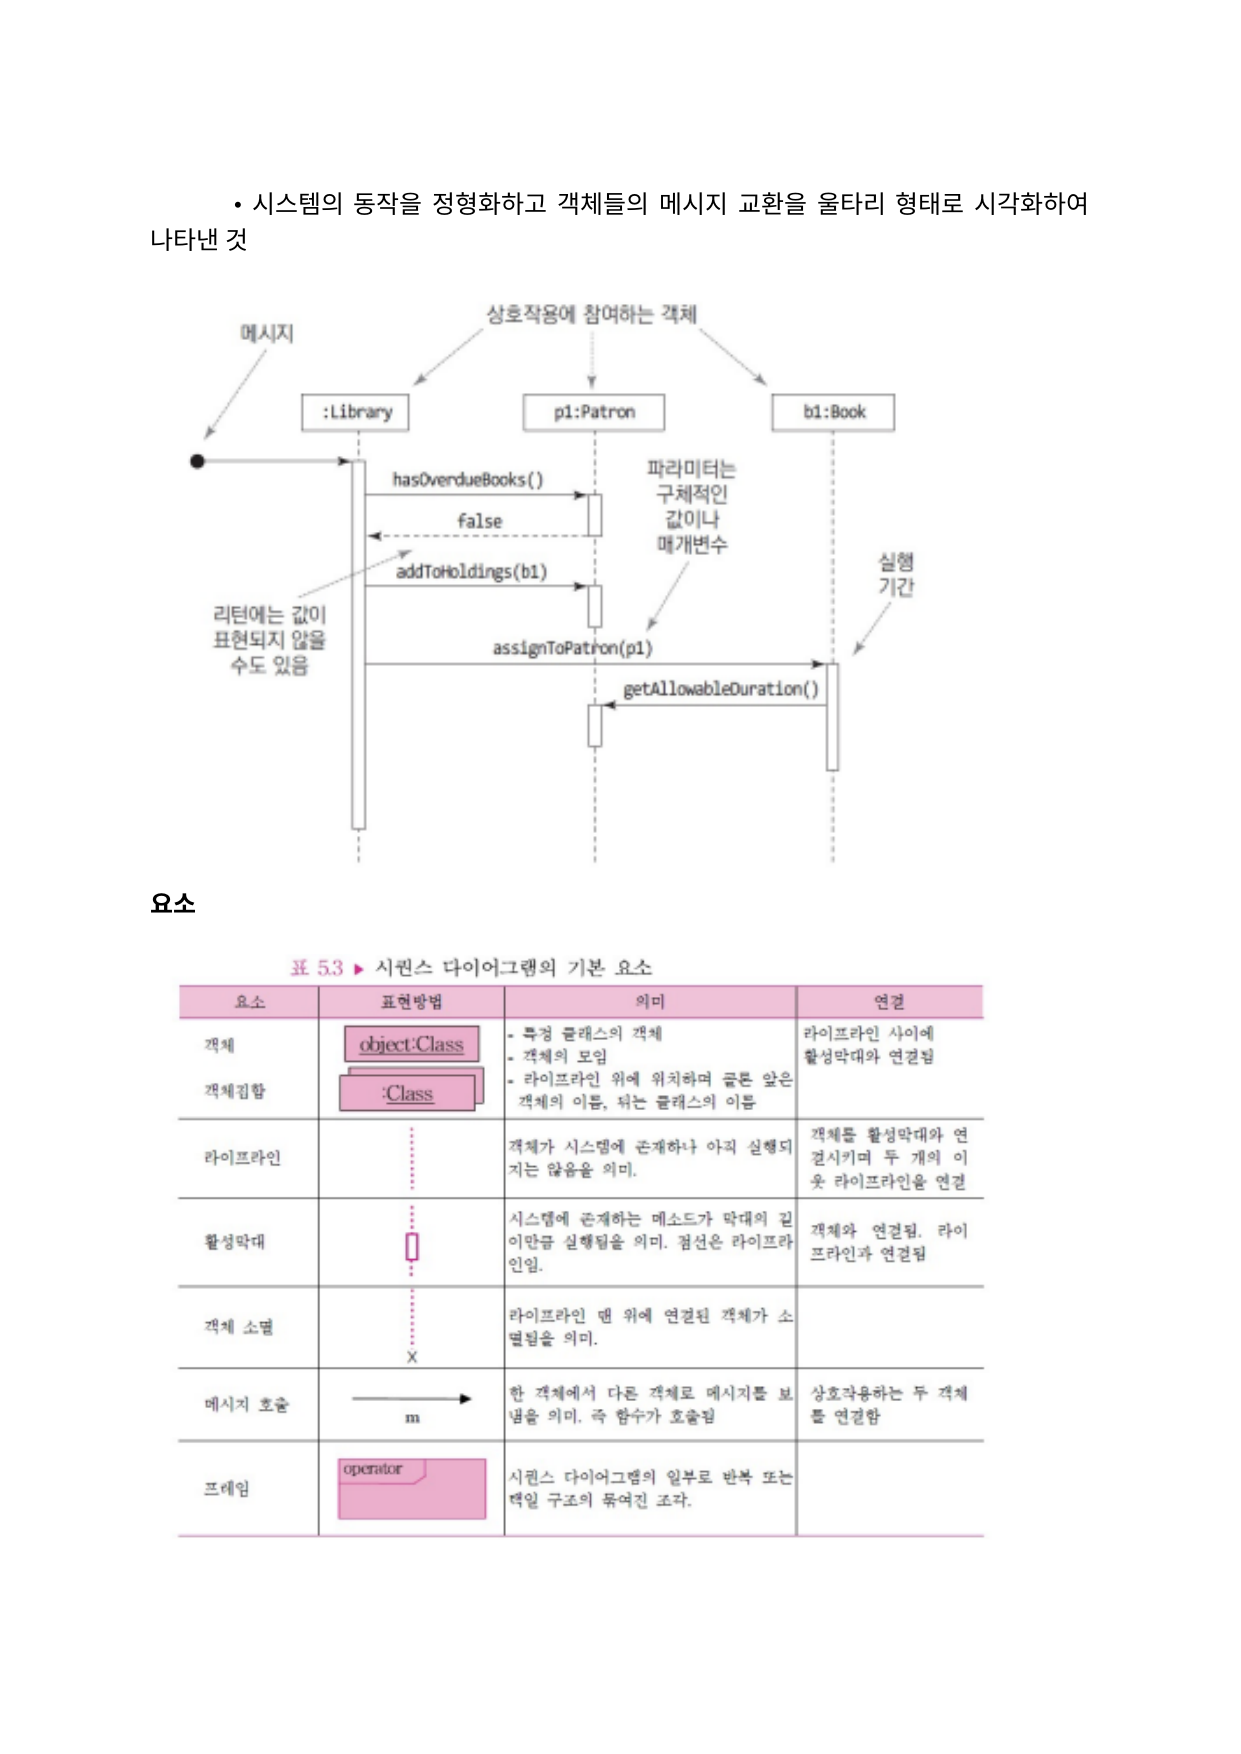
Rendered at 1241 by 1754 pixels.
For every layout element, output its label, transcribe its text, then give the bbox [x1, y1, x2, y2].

text 요소 [150, 884, 1090, 920]
picture [150, 954, 1030, 1571]
text • 시스템의 동작을 정형화하고 객체들의 메시지 교환을 울타리 형태로 시각화하여 나타낸 것 [150, 184, 1090, 257]
picture [150, 290, 987, 885]
